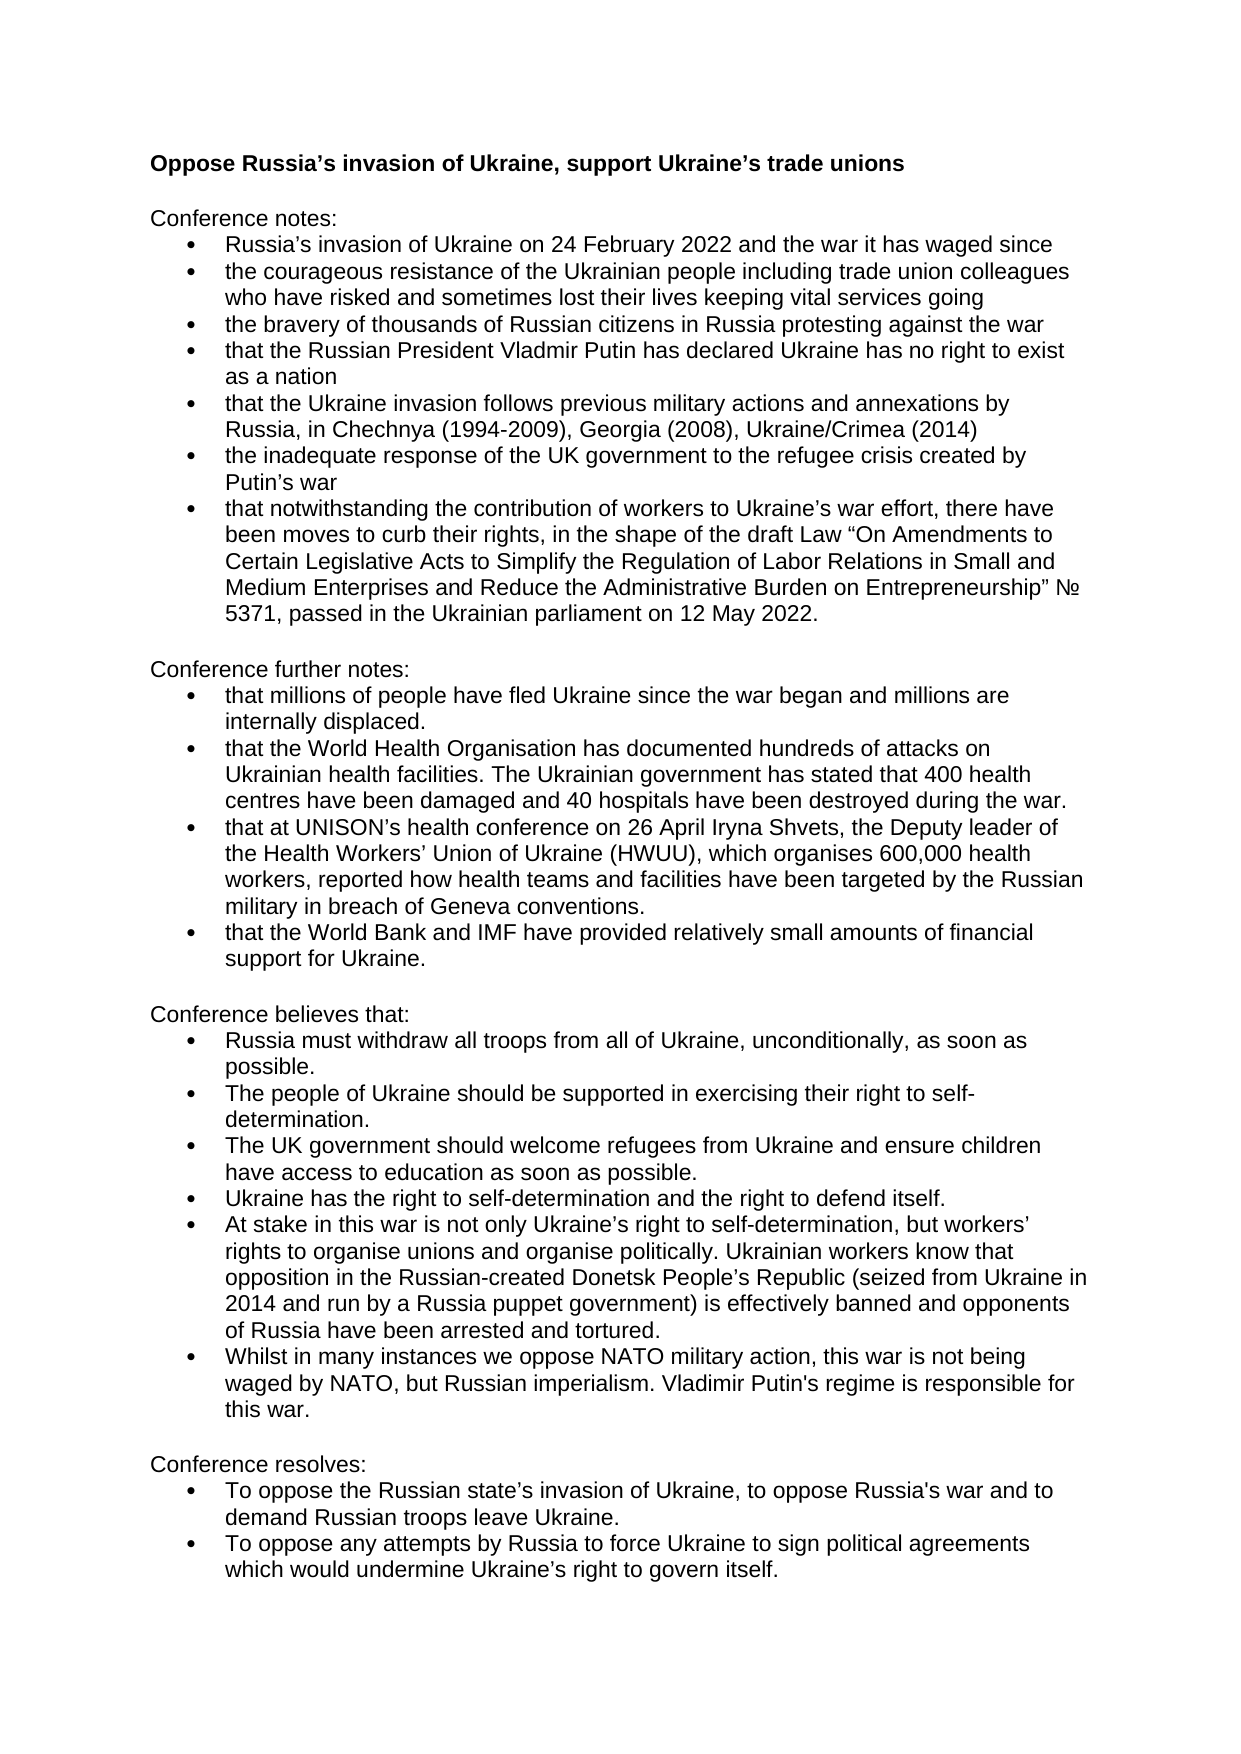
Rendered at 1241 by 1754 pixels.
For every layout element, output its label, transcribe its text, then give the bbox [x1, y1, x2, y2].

list Ukraine has the right to self-determination and the right to defend itself. [187, 1185, 1090, 1211]
text Conference believes that: [150, 1001, 1090, 1027]
list The people of Ukraine should be supported in exercising their right to self-determination. [187, 1079, 1090, 1132]
list that the Ukraine invasion follows previous military actions and annexations by Russia, in Chechnya (1994-2009), Georgia (2008), Ukraine/Crimea (2014) [187, 389, 1090, 442]
list Russia must withdraw all troops from all of Ukraine, unconditionally, as soon as possible. [187, 1027, 1090, 1079]
list Whilst in many instances we oppose NATO military action, this war is not being waged by NATO, but Russian imperialism. Vladimir Putin's regime is responsible for this war. [187, 1343, 1090, 1422]
list Russia’s invasion of Ukraine on 24 February 2022 and the war it has waged since [187, 231, 1090, 258]
list that at UNISON’s health conference on 26 April Iryna Shvets, the Deputy leader of the Health Workers’ Union of Ukraine (HWUU), which organises 600,000 health workers, reported how health teams and facilities have been targeted by the Russian military in breach of Geneva conventions. [187, 814, 1090, 919]
text Conference notes: [150, 205, 1090, 231]
text Oppose Russia’s invasion of Ukraine, support Ukraine’s trade unions [150, 150, 1090, 176]
text Conference further notes: [150, 656, 1090, 682]
list the inadequate response of the UK government to the refugee crisis created by Putin’s war [187, 442, 1090, 495]
list To oppose any attempts by Russia to force Ukraine to sign political agreements which would undermine Ukraine’s right to govern itself. [187, 1530, 1090, 1583]
list the courageous resistance of the Ukrainian people including trade union colleagues who have risked and sometimes lost their lives keeping vital services going [187, 258, 1090, 311]
text Conference resolves: [150, 1451, 1090, 1477]
list that the World Health Organisation has documented hundreds of attacks on Ukrainian health facilities. The Ukrainian government has stated that 400 health centres have been damaged and 40 hospitals have been destroyed during the war. [187, 734, 1090, 814]
list that the Russian President Vladmir Putin has declared Ukraine has no right to exist as a nation [187, 337, 1090, 389]
list the bravery of thousands of Russian citizens in Russia protesting against the war [187, 311, 1090, 337]
list that notwithstanding the contribution of workers to Ukraine’s war effort, there have been moves to curb their rights, in the shape of the draft Law “On Amendments to Certain Legislative Acts to Simplify the Regulation of Labor Relations in Small and Medium Enterprises and Reduce the Administrative Burden on Entrepreneurship” № 5371, passed in the Ukrainian parliament on 12 May 2022. [187, 495, 1090, 627]
list To oppose the Russian state’s invasion of Ukraine, to oppose Russia's war and to demand Russian troops leave Ukraine. [187, 1477, 1090, 1530]
list At stake in this war is not only Ukraine’s right to self-determination, but workers’ rights to organise unions and organise politically. Ukrainian workers know that opposition in the Russian-created Donetsk People’s Republic (seized from Ukraine in 2014 and run by a Russia puppet government) is effectively banned and opponents of Russia have been arrested and tortured. [187, 1211, 1090, 1343]
list that millions of people have fled Ukraine since the war began and millions are internally displaced. [187, 682, 1090, 734]
list that the World Bank and IMF have provided relatively small amounts of financial support for Ukraine. [187, 919, 1090, 972]
list The UK government should welcome refugees from Ukraine and ensure children have access to education as soon as possible. [187, 1132, 1090, 1185]
